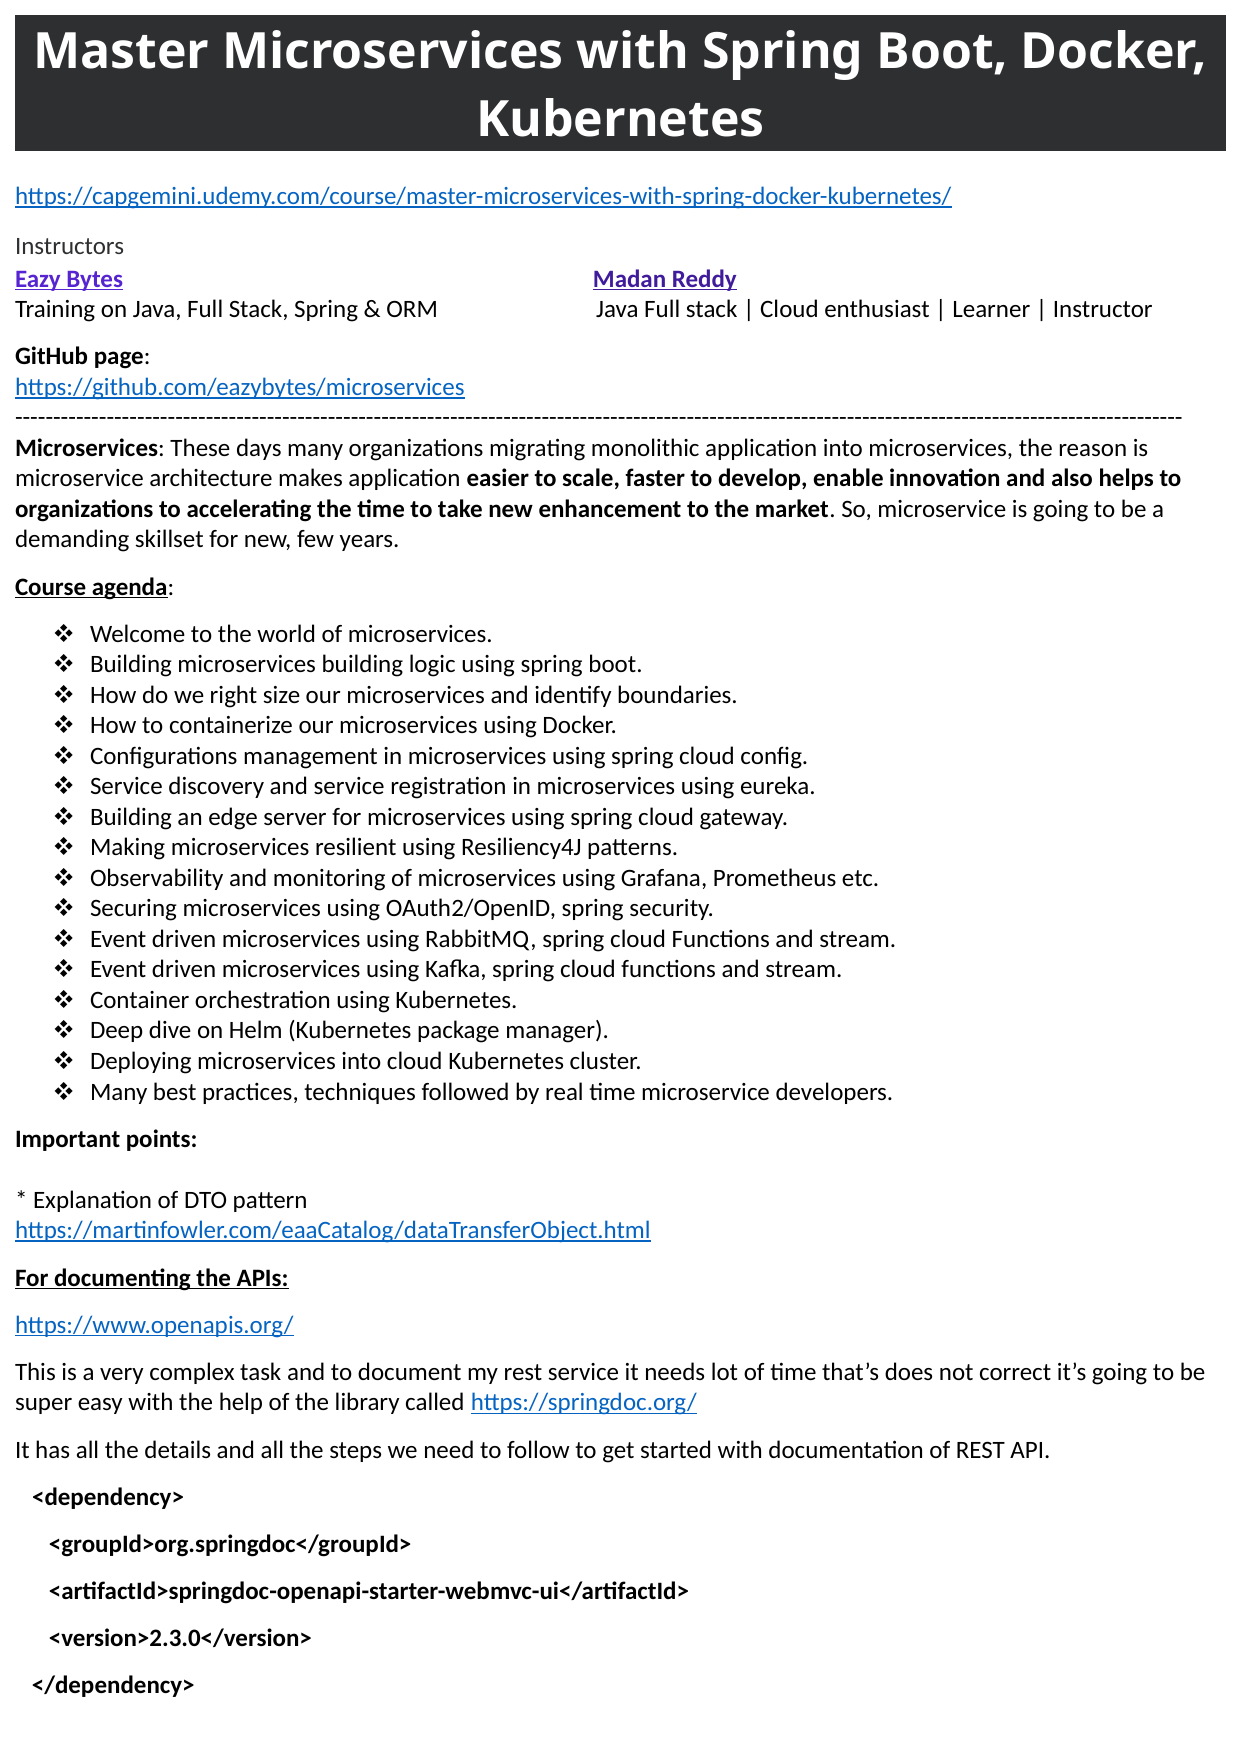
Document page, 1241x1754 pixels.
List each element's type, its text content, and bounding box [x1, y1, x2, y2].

text <version>2.3.0</version> [15, 1622, 1226, 1653]
text Important points: * Explanation of DTO pattern https://martinfowler.com/eaaCatalog/dataTransferObject.html [15, 1123, 1226, 1245]
text This is a very complex task and to document my rest service it needs lot of time that’s does not correct it’s going to be super easy with the help of the library called https://springdoc.org/ [15, 1356, 1226, 1417]
list Container orchestration using Kubernetes. [52, 984, 1226, 1015]
list Service discovery and service registration in microservices using eureka. [52, 771, 1226, 801]
text Master Microservices with Spring Boot, Docker, Kubernetes [15, 15, 1226, 151]
text https://capgemini.udemy.com/course/master-microservices-with-spring-docker-kubernetes/ [15, 180, 1226, 211]
list Event driven microservices using Kafka, spring cloud functions and stream. [52, 954, 1226, 984]
text Course agenda: [15, 571, 1226, 601]
text </dependency> [15, 1670, 1226, 1700]
list Making microservices resilient using Resiliency4J patterns. [52, 832, 1226, 862]
list Building microservices building logic using spring boot. [52, 648, 1226, 679]
subtitle Instructors [15, 230, 1226, 260]
text <dependency> [15, 1481, 1226, 1511]
text It has all the details and all the steps we need to follow to get started with documentation of REST API. [15, 1434, 1226, 1464]
text <artifactId>springdoc-openapi-starter-webmvc-ui</artifactId> [15, 1575, 1226, 1606]
list How do we right size our microservices and identify boundaries. [52, 679, 1226, 709]
list How to containerize our microservices using Docker. [52, 709, 1226, 740]
list Many best practices, techniques followed by real time microservice developers. [52, 1076, 1226, 1106]
text For documenting the APIs: [15, 1262, 1226, 1292]
list Event driven microservices using RabbitMQ, spring cloud Functions and stream. [52, 923, 1226, 954]
list Welcome to the world of microservices. [52, 618, 1226, 648]
list Configurations management in microservices using spring cloud config. [52, 740, 1226, 771]
list Observability and monitoring of microservices using Grafana, Prometheus etc. [52, 862, 1226, 893]
list Securing microservices using OAuth2/OpenID, spring security. [52, 893, 1226, 923]
text Eazy Bytes Madan Reddy Training on Java, Full Stack, Spring & ORM Java Full stack | Cloud enthusiast | Learner | Instructor [15, 263, 1226, 324]
text https://www.openapis.org/ [15, 1309, 1226, 1339]
list Building an edge server for microservices using spring cloud gateway. [52, 801, 1226, 832]
text GitHub page: https://github.com/eazybytes/microservices --------------------------------------------------------------------------------------------------------------------------------------------------------- Microservices: These days many organizations migrating monolithic application into microservices, the reason is microservice architecture makes application easier to scale, faster to develop, enable innovation and also helps to organizations to accelerating the time to take new enhancement to the market. So, microservice is going to be a demanding skillset for new, few years. [15, 340, 1226, 554]
list Deep dive on Helm (Kubernetes package manager). [52, 1015, 1226, 1045]
text <groupId>org.springdoc</groupId> [15, 1528, 1226, 1559]
list Deploying microservices into cloud Kubernetes cluster. [52, 1045, 1226, 1076]
